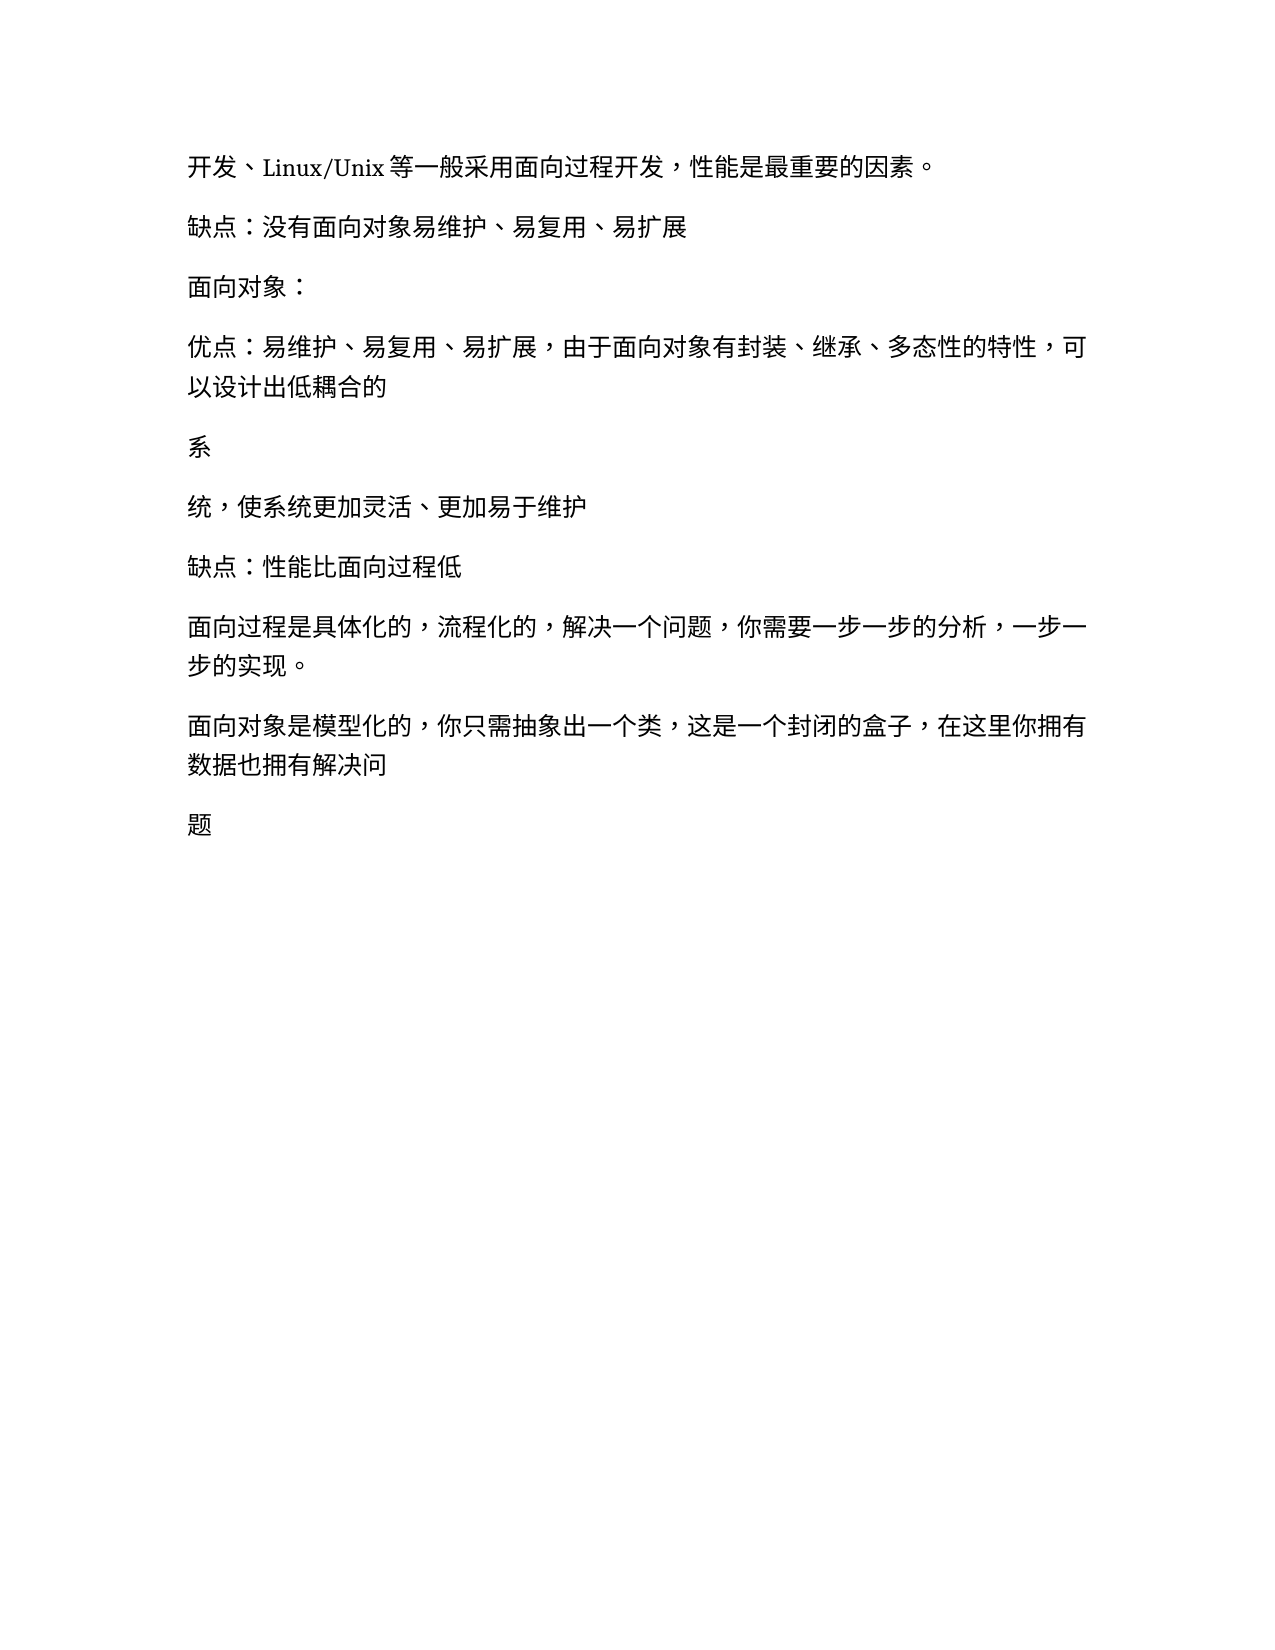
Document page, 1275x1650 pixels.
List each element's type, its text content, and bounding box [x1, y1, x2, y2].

text ⾯向对象是模型化的，你只需抽象出⼀个类，这是⼀个封闭的盒⼦，在这⾥你拥有数据也拥有解决问 [187, 708, 1087, 782]
text 题 [187, 807, 1087, 842]
text ⾯向过程是具体化的，流程化的，解决⼀个问题，你需要⼀步⼀步的分析，⼀步⼀步的实现。 [187, 609, 1087, 682]
text ⾯向对象： [187, 270, 1087, 304]
text 缺点：没有⾯向对象易维护、易复⽤、易扩展 [187, 210, 1087, 244]
text 缺点：性能⽐⾯向过程低 [187, 549, 1087, 583]
text 统，使系统更加灵活、更加易于维护 [187, 489, 1087, 523]
text 开发、Linux/Unix等⼀般采⽤⾯向过程开发，性能是最重要的因素。 [187, 150, 1087, 184]
text 系 [187, 429, 1087, 463]
text 优点：易维护、易复⽤、易扩展，由于⾯向对象有封装、继承、多态性的特性，可以设计出低耦合的 [187, 330, 1087, 403]
